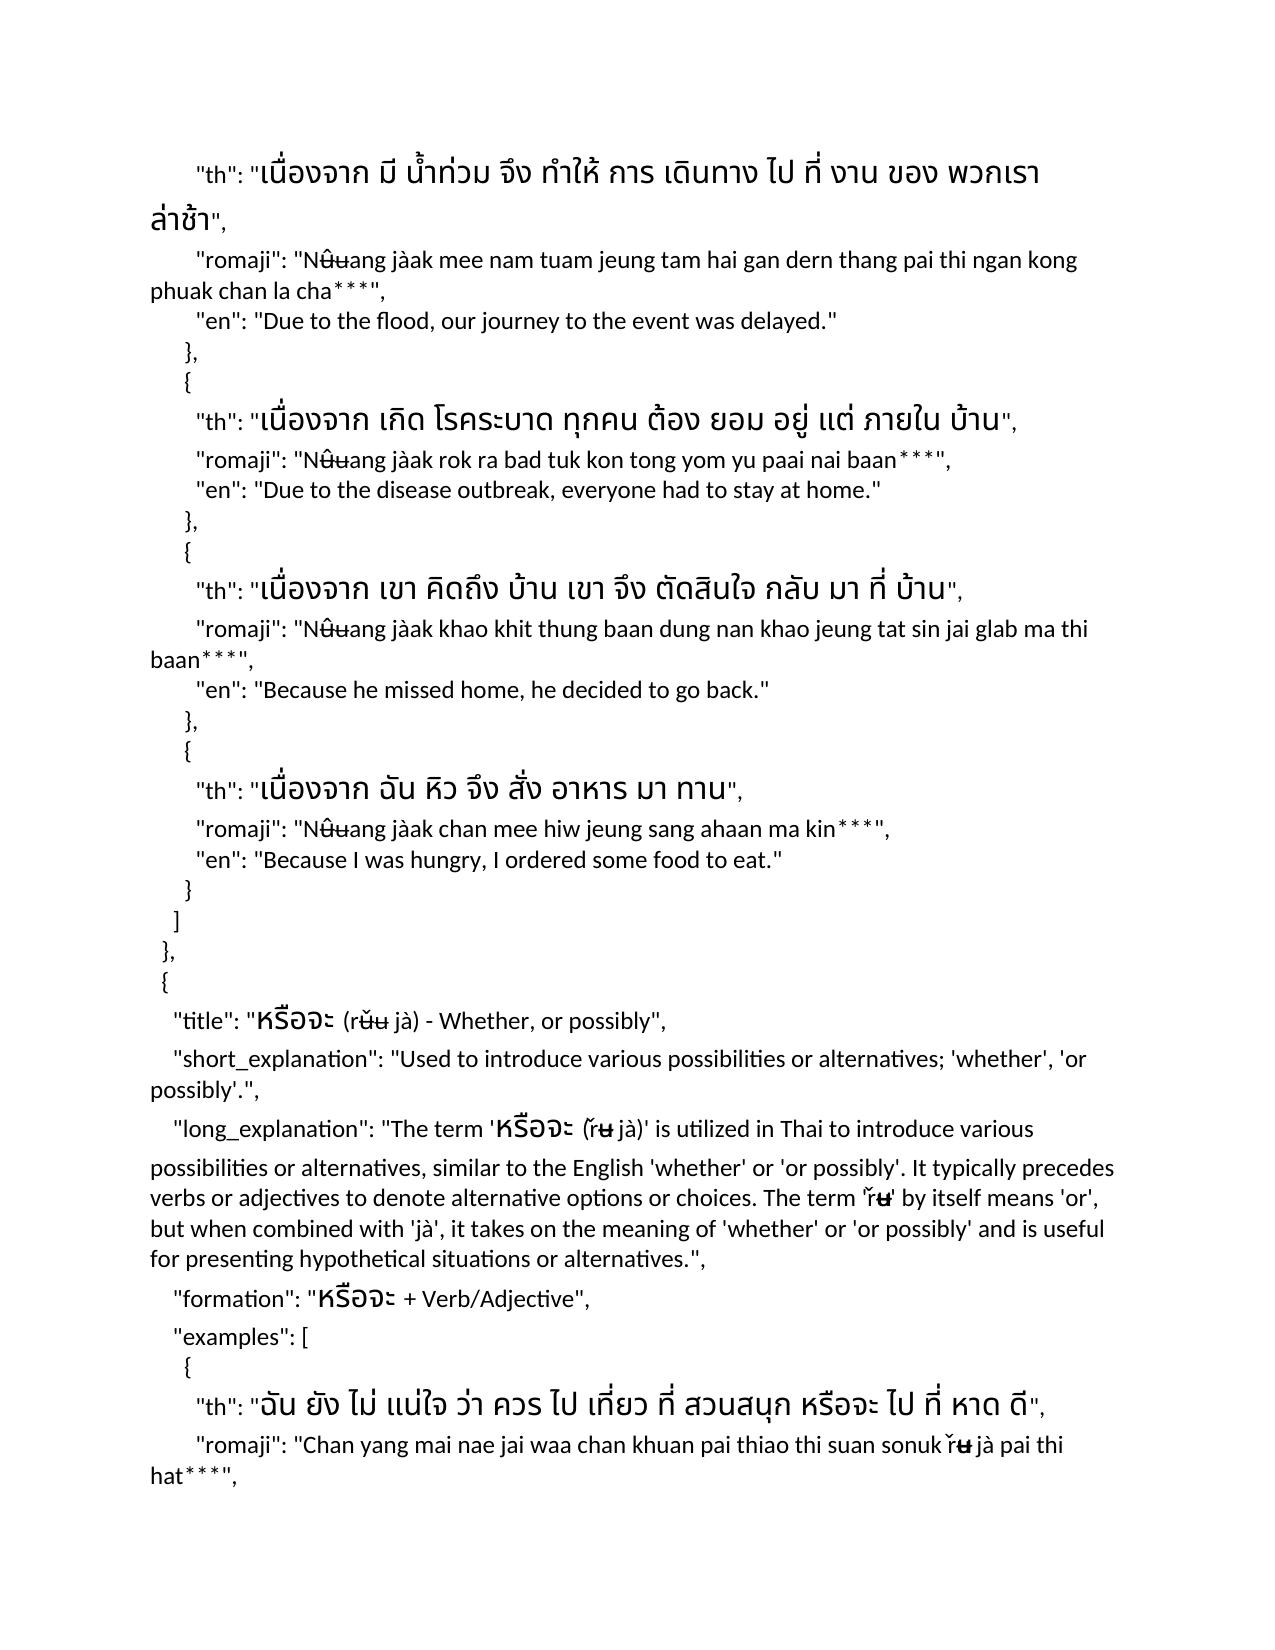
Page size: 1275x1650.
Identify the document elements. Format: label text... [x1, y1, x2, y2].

text } [150, 874, 1125, 905]
text { [150, 736, 1125, 766]
text "romaji": "Chan yang mai nae jai waa chan khuan pai thiao thi suan sonuk rʉ̌ʉ jà pai thi hat***", [150, 1429, 1125, 1490]
text { [150, 366, 1125, 397]
text "title": "หรือจะ (rʉ̌ʉ jà) - Whether, or possibly", [150, 996, 1125, 1043]
text }, [150, 705, 1125, 736]
text "en": "Due to the flood, our journey to the event was delayed." [150, 305, 1125, 336]
text "long_explanation": "The term 'หรือจะ (rʉ̌ʉ jà)' is utilized in Thai to introduce various possibilities or alternatives, similar to the English 'whether' or 'or possibly'. It typically precedes verbs or adjectives to denote alternative options or choices. The term 'rʉ̌ʉ' by itself means 'or', but when combined with 'jà', it takes on the meaning of 'whether' or 'or possibly' and is useful for presenting hypothetical situations or alternatives.", [150, 1104, 1125, 1274]
text }, [150, 505, 1125, 536]
text "romaji": "Nʉ̂ʉang jàak chan mee hiw jeung sang ahaan ma kin***", [150, 813, 1125, 844]
text "th": "เนื่องจาก เขา คิดถึง บ้าน เขา จึง ตัดสินใจ กลับ มา ที่ บ้าน", [150, 566, 1125, 613]
text "th": "เนื่องจาก มี น้ำท่วม จึง ทำให้ การ เดินทาง ไป ที่ งาน ของ พวกเรา ล่าช้า", [150, 150, 1125, 244]
text "th": "เนื่องจาก เกิด โรคระบาด ทุกคน ต้อง ยอม อยู่ แต่ ภายใน บ้าน", [150, 397, 1125, 444]
text { [150, 536, 1125, 566]
text }, [150, 336, 1125, 366]
text "examples": [ [150, 1321, 1125, 1352]
text "formation": "หรือจะ + Verb/Adjective", [150, 1274, 1125, 1321]
text "romaji": "Nʉ̂ʉang jàak khao khit thung baan dung nan khao jeung tat sin jai glab ma thi baan***", [150, 613, 1125, 674]
text { [150, 1352, 1125, 1382]
text "short_explanation": "Used to introduce various possibilities or alternatives; 'whether', 'or possibly'.", [150, 1043, 1125, 1104]
text ] [150, 905, 1125, 935]
text { [150, 966, 1125, 996]
text "en": "Because I was hungry, I ordered some food to eat." [150, 844, 1125, 874]
text }, [150, 935, 1125, 966]
text "en": "Because he missed home, he decided to go back." [150, 674, 1125, 705]
text "romaji": "Nʉ̂ʉang jàak mee nam tuam jeung tam hai gan dern thang pai thi ngan kong phuak chan la cha***", [150, 244, 1125, 305]
text "romaji": "Nʉ̂ʉang jàak rok ra bad tuk kon tong yom yu paai nai baan***", [150, 444, 1125, 475]
text "th": "เนื่องจาก ฉัน หิว จึง สั่ง อาหาร มา ทาน", [150, 766, 1125, 813]
text "th": "ฉัน ยัง ไม่ แน่ใจ ว่า ควร ไป เที่ยว ที่ สวนสนุก หรือจะ ไป ที่ หาด ดี", [150, 1382, 1125, 1429]
text "en": "Due to the disease outbreak, everyone had to stay at home." [150, 475, 1125, 505]
